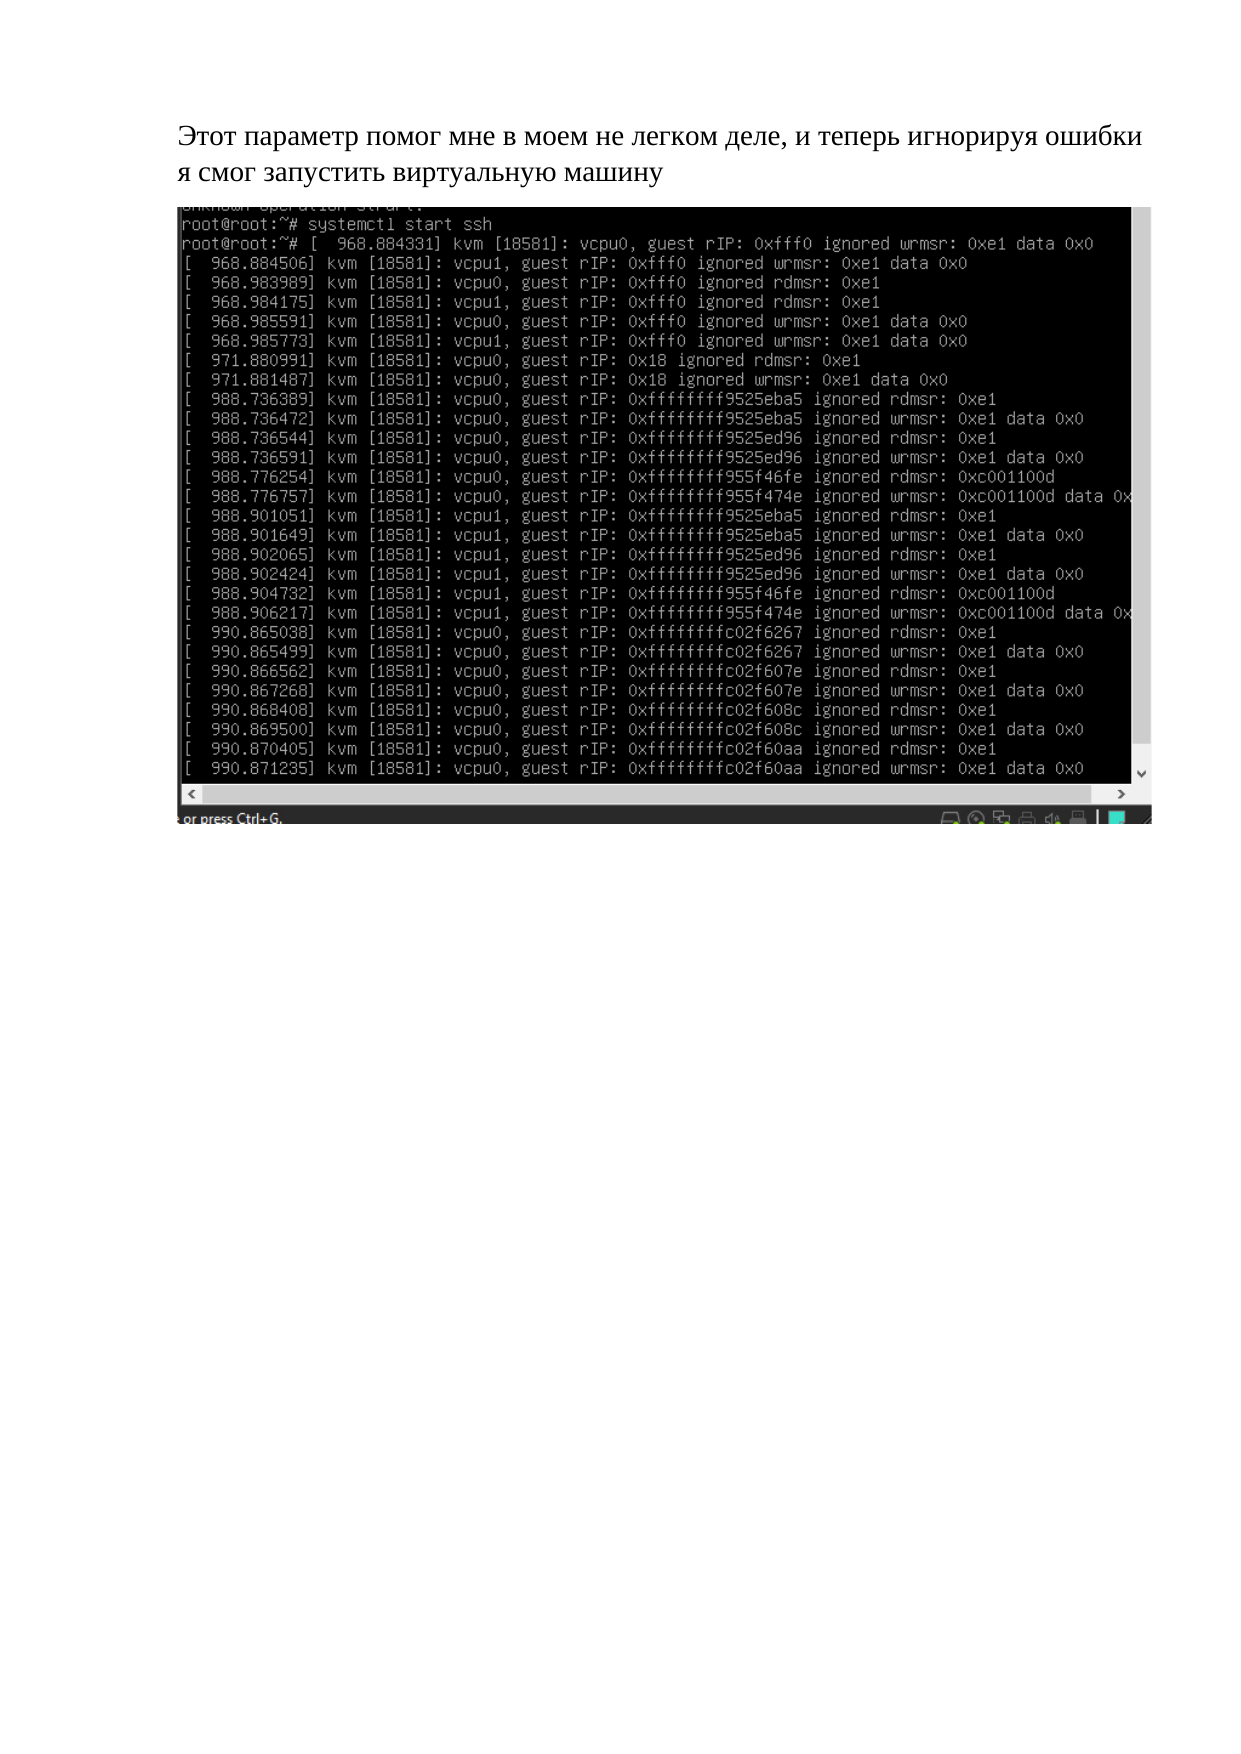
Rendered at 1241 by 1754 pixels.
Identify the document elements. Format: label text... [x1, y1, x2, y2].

text Этот параметр помог мне в моем не легком деле, и теперь игнорируя ошибки я смог запустить виртуальную машину [177, 118, 1152, 188]
picture [177, 207, 1152, 824]
